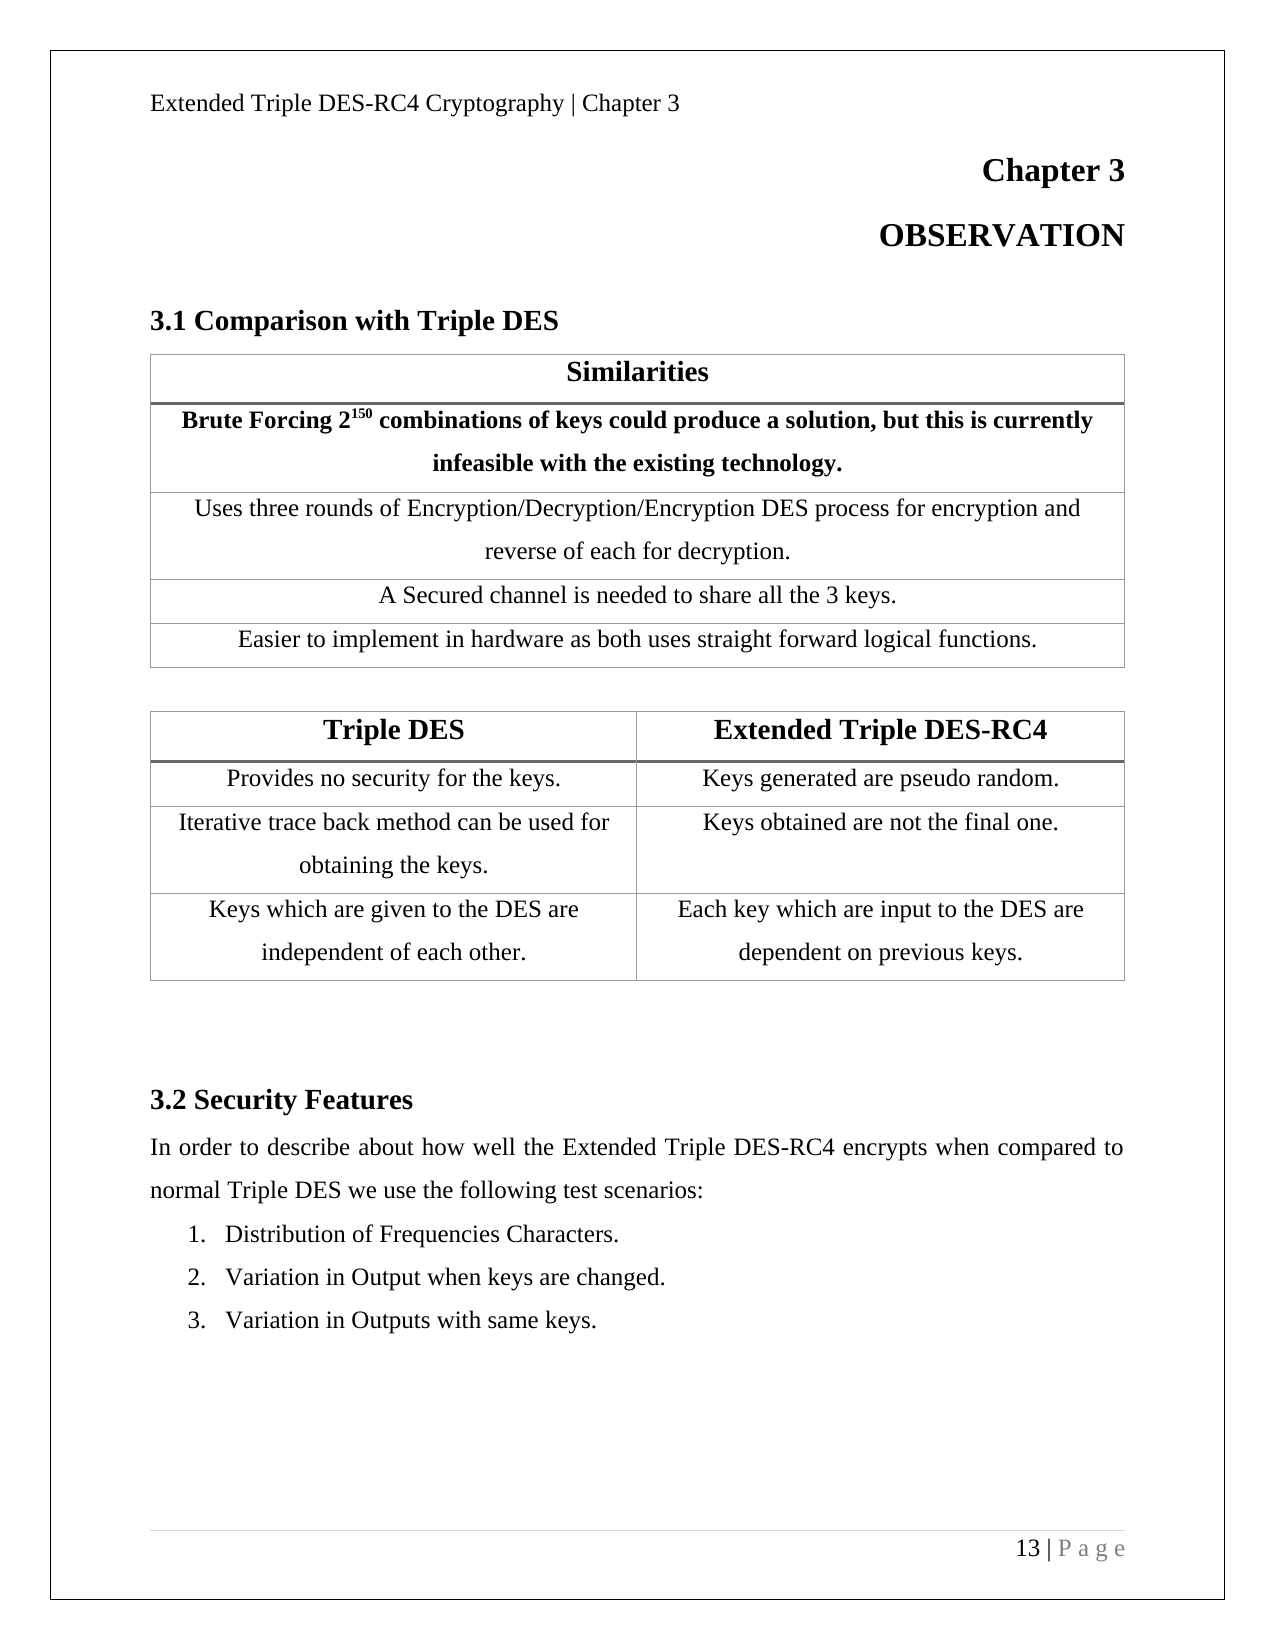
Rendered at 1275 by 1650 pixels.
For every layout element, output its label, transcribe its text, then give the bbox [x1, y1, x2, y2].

table_cell Brute Forcing 2150 combinations of keys could produce a solution, but this is currently infeasible with the existing technology. [151, 405, 1124, 492]
table_cell Keys which are given to the DES are independent of each other. [151, 894, 636, 980]
text In order to describe about how well the Extended Triple DES-RC4 encrypts when compared to normal Triple DES we use the following test scenarios: [150, 1132, 1125, 1204]
table_header Similarities [151, 355, 1124, 402]
text Chapter 3 [150, 150, 1125, 188]
table_header Triple DES [151, 712, 636, 760]
table_cell Easier to implement in hardware as both uses straight forward logical functions. [151, 624, 1124, 667]
table_cell Iterative trace back method can be used for obtaining the keys. [151, 807, 636, 893]
table_cell Keys obtained are not the final one. [637, 807, 1124, 893]
list Distribution of Frequencies Characters. [187, 1219, 1125, 1247]
table_header Extended Triple DES-RC4 [637, 712, 1124, 760]
text 3.2 Security Features [150, 1082, 1125, 1116]
table_cell Keys generated are pseudo random. [637, 763, 1124, 806]
text 3.1 Comparison with Triple DES [150, 303, 1125, 337]
table_cell A Secured channel is needed to share all the 3 keys. [151, 580, 1124, 623]
list Variation in Outputs with same keys. [187, 1305, 1125, 1334]
text OBSERVATION [150, 215, 1125, 253]
table_cell Each key which are input to the DES are dependent on previous keys. [637, 894, 1124, 980]
table_cell Provides no security for the keys. [151, 763, 636, 806]
table_cell Uses three rounds of Encryption/Decryption/Encryption DES process for encryption and reverse of each for decryption. [151, 493, 1124, 579]
list Variation in Output when keys are changed. [187, 1262, 1125, 1291]
